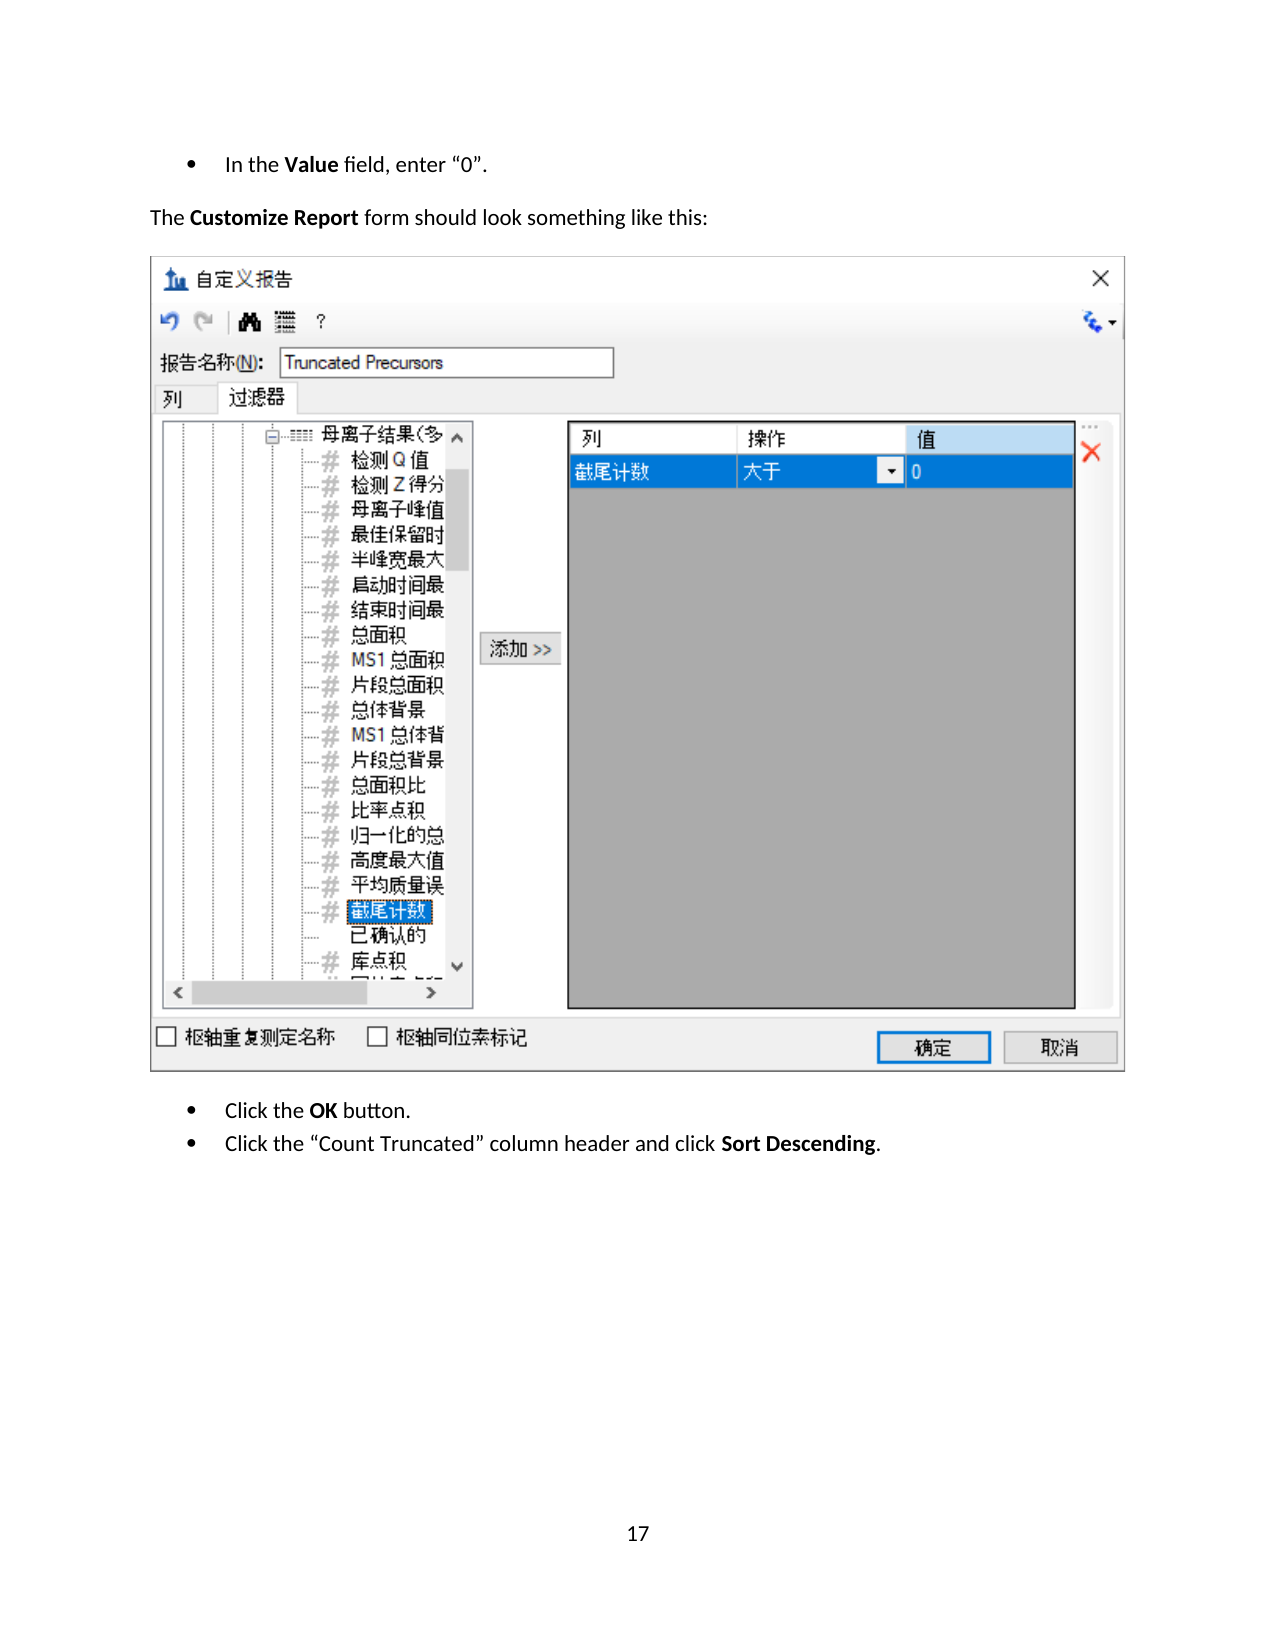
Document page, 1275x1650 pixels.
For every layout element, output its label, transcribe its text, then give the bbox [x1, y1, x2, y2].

list Click the OK button. [187, 1097, 1125, 1125]
text The Customize Report form should look something like this: [150, 203, 1125, 231]
list Click the “Count Truncated” column header and click Sort Descending. [187, 1129, 1125, 1157]
list In the Value field, enter “0”. [187, 150, 1125, 178]
picture [150, 256, 1125, 1072]
